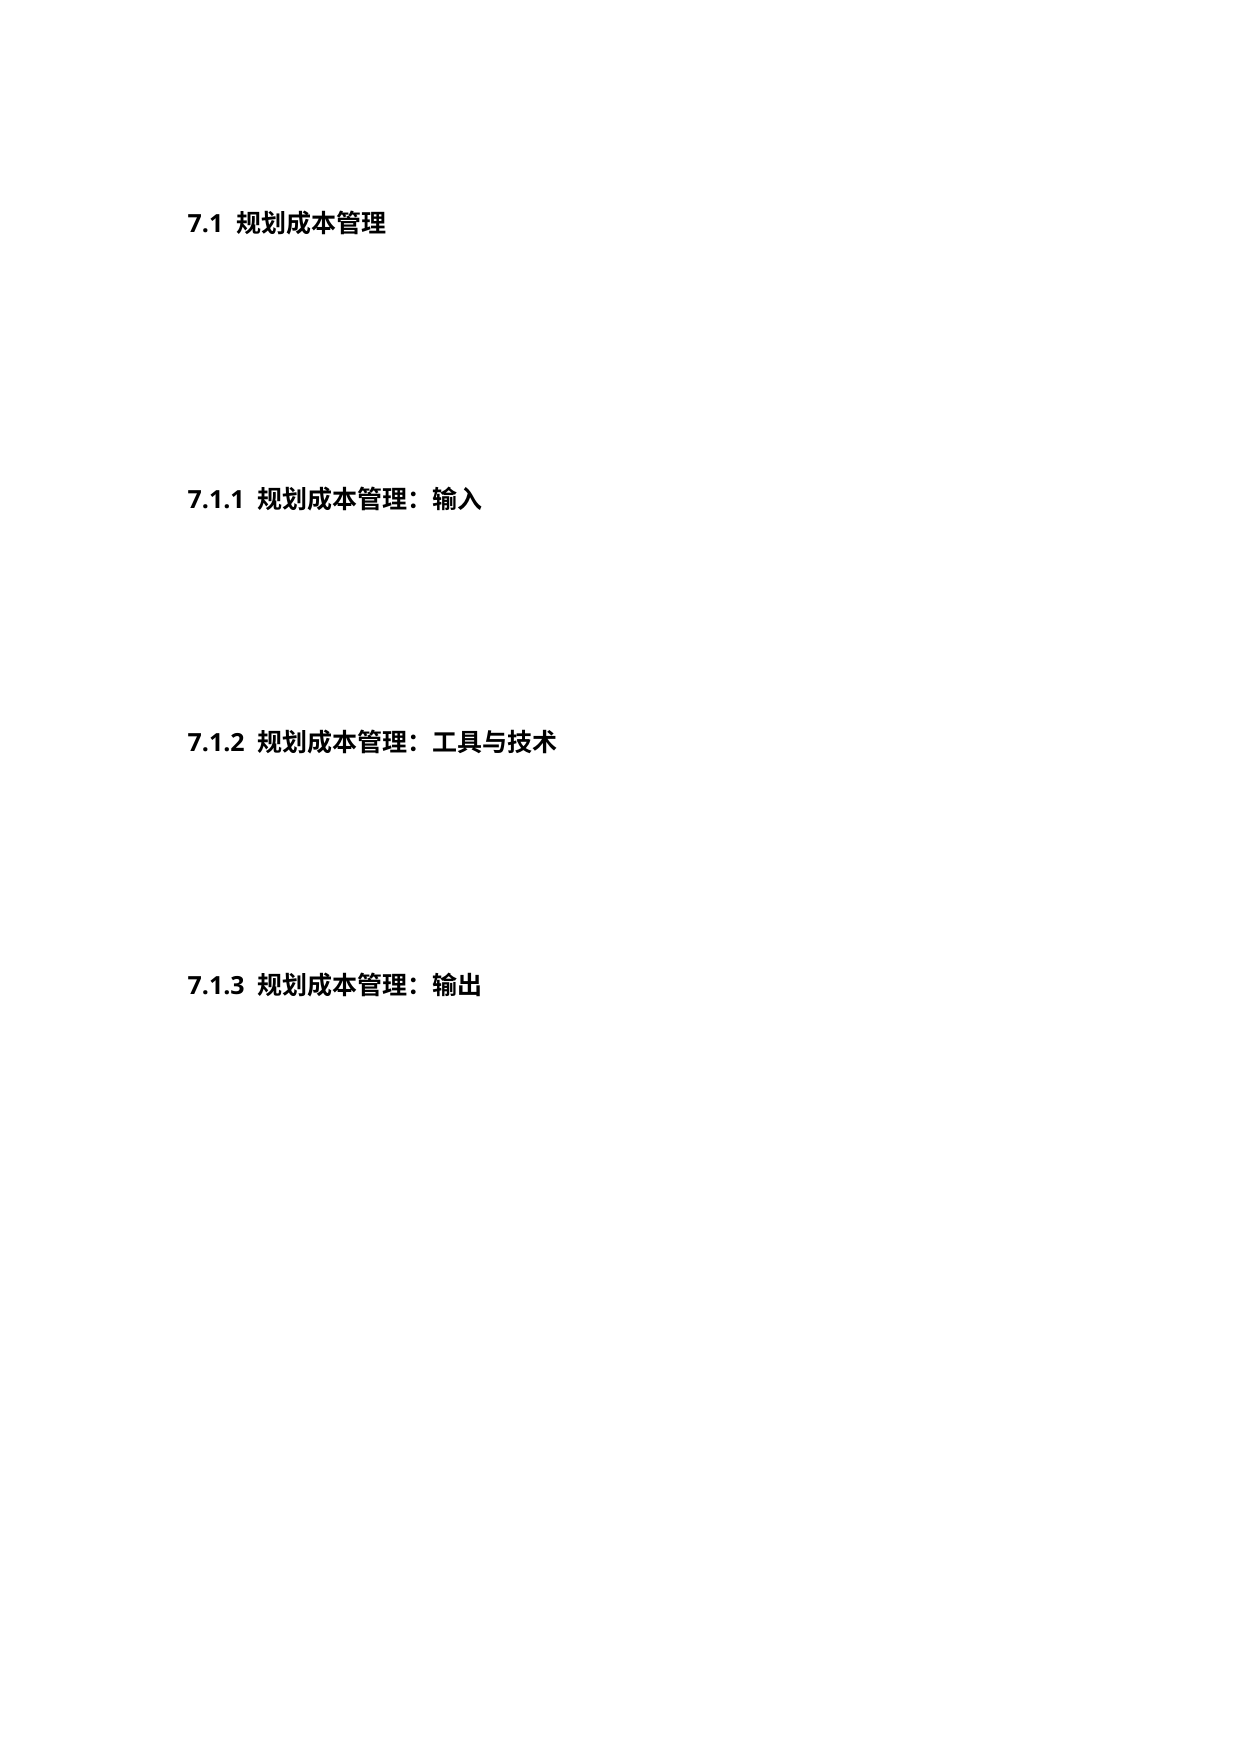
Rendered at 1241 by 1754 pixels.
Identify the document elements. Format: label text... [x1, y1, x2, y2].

subtitle 7.1 规划成本管理 [187, 189, 1053, 254]
subtitle 7.1.2 规划成本管理：工具与技术 [187, 708, 1053, 773]
subtitle 7.1.1 规划成本管理：输入 [187, 465, 1053, 530]
subtitle 7.1.3 规划成本管理：输出 [187, 951, 1053, 1016]
